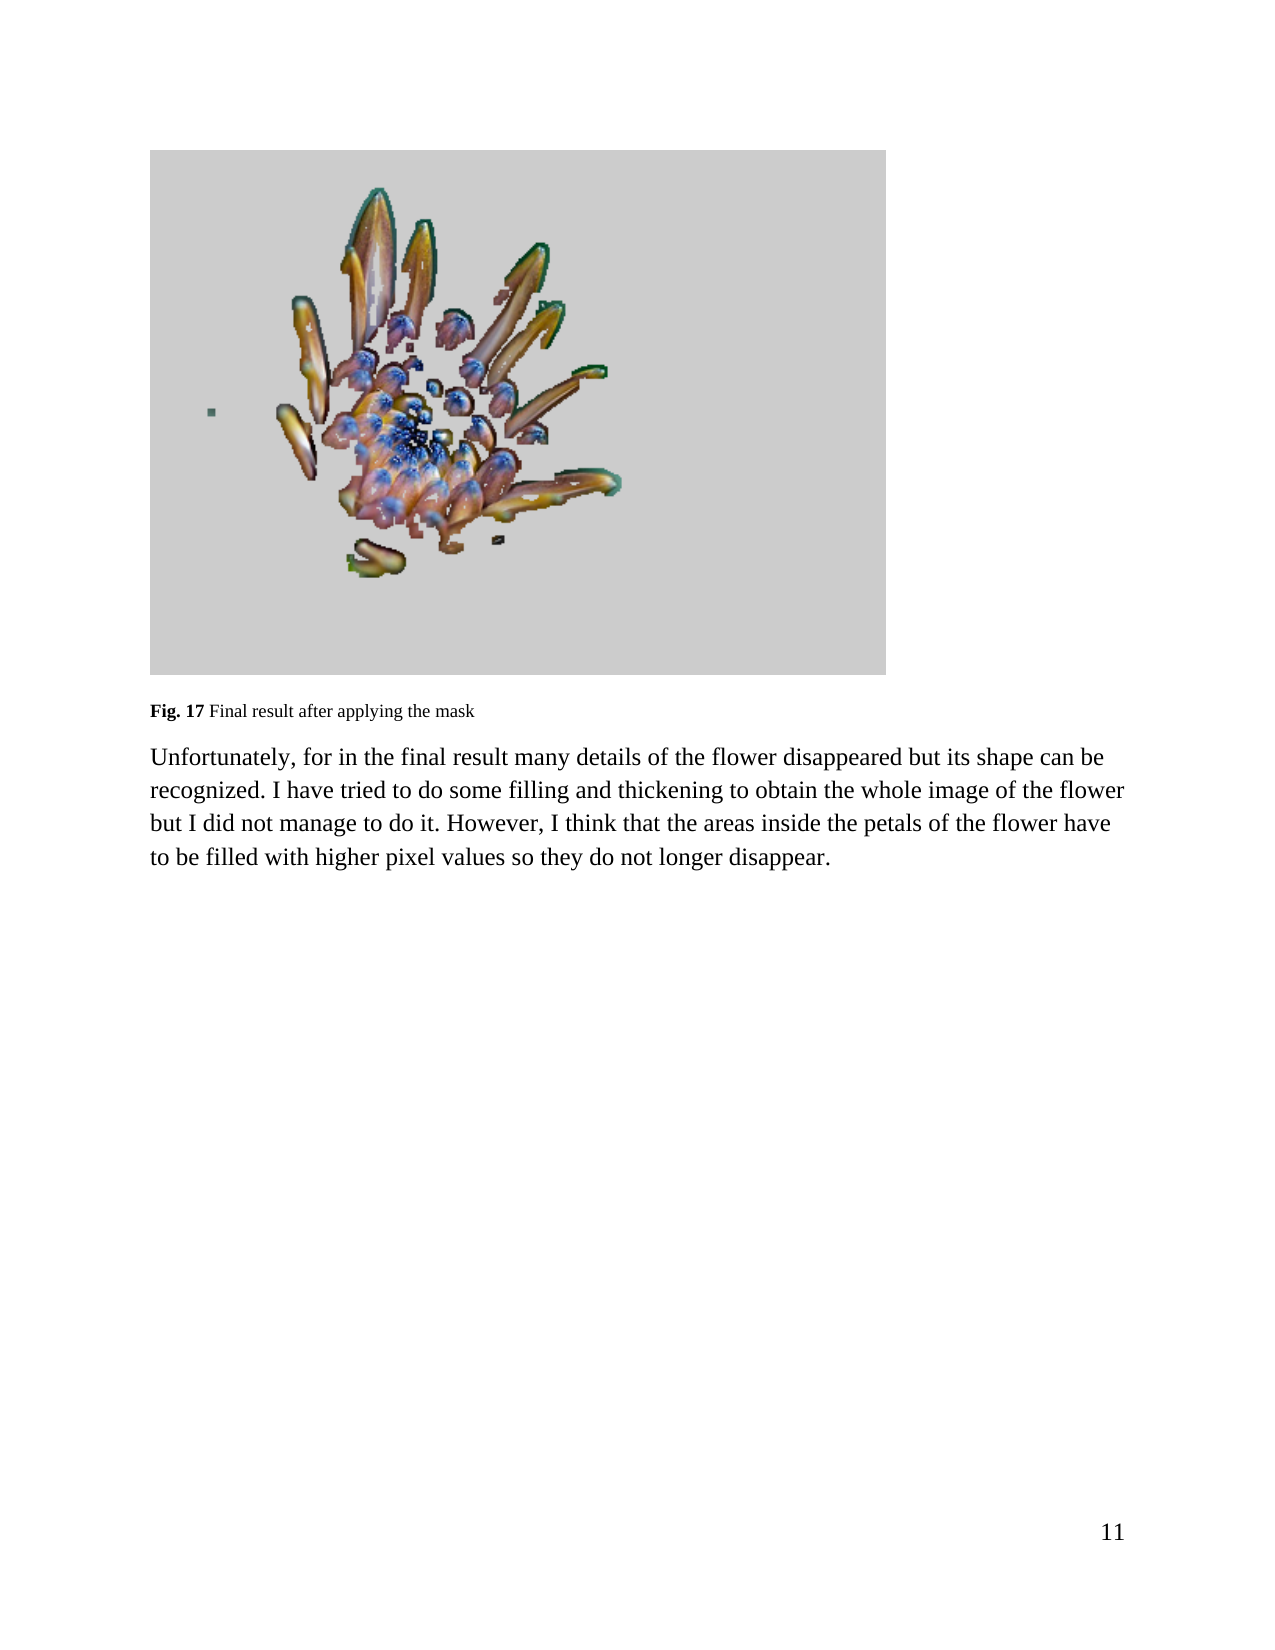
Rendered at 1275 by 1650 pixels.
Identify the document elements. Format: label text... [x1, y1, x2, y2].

picture [150, 150, 886, 675]
text Unfortunately, for in the final result many details of the flower disappeared but its shape can be recognized. I have tried to do some filling and thickening to obtain the whole image of the flower but I did not manage to do it. However, I think that the areas inside the petals of the flower have to be filled with higher pixel values so they do not longer disappear. [150, 742, 1125, 870]
